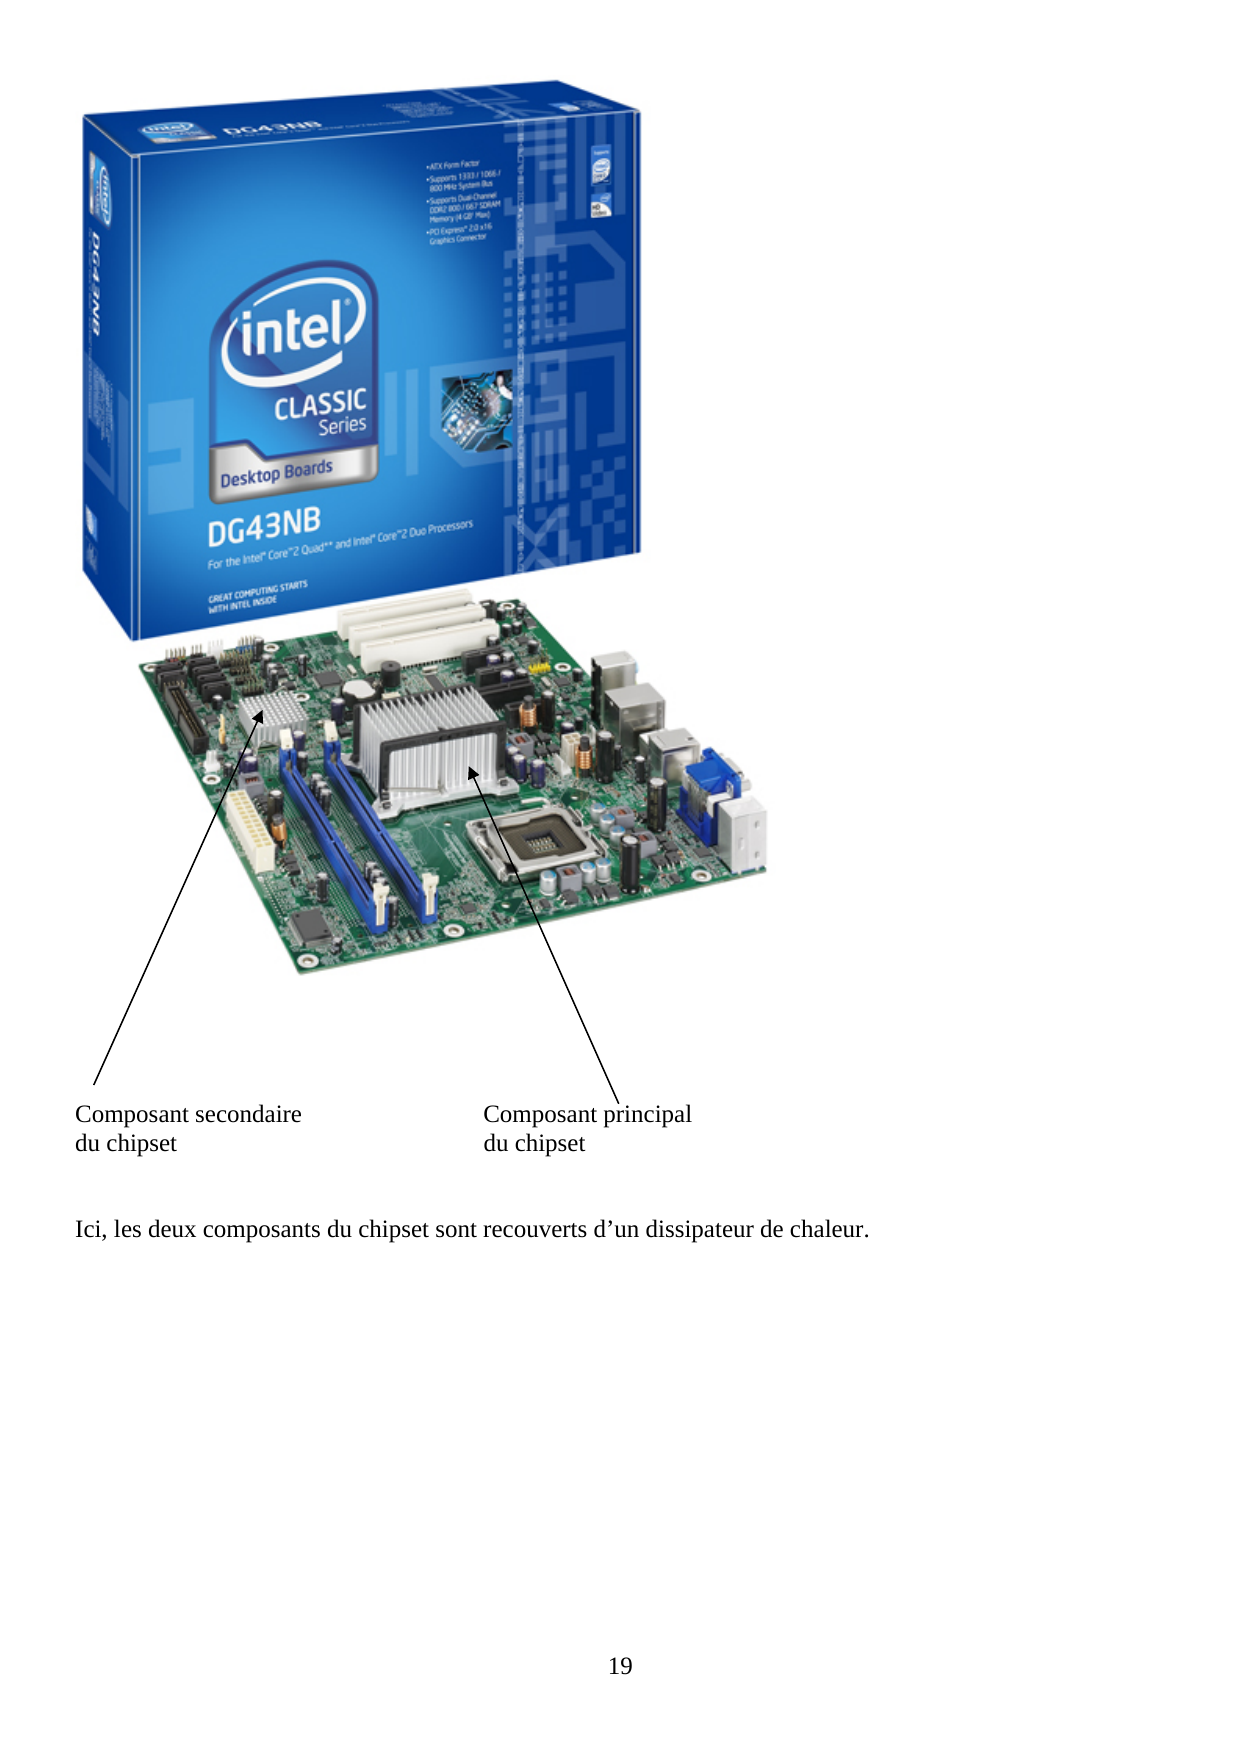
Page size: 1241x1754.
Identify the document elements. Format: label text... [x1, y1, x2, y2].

text Composant secondaire Composant principal [75, 1099, 1165, 1128]
text Ici, les deux composants du chipset sont recouverts d’un dissipateur de chaleur. [75, 1214, 1165, 1243]
picture [75, 75, 779, 985]
text du chipset du chipset [75, 1128, 1165, 1157]
